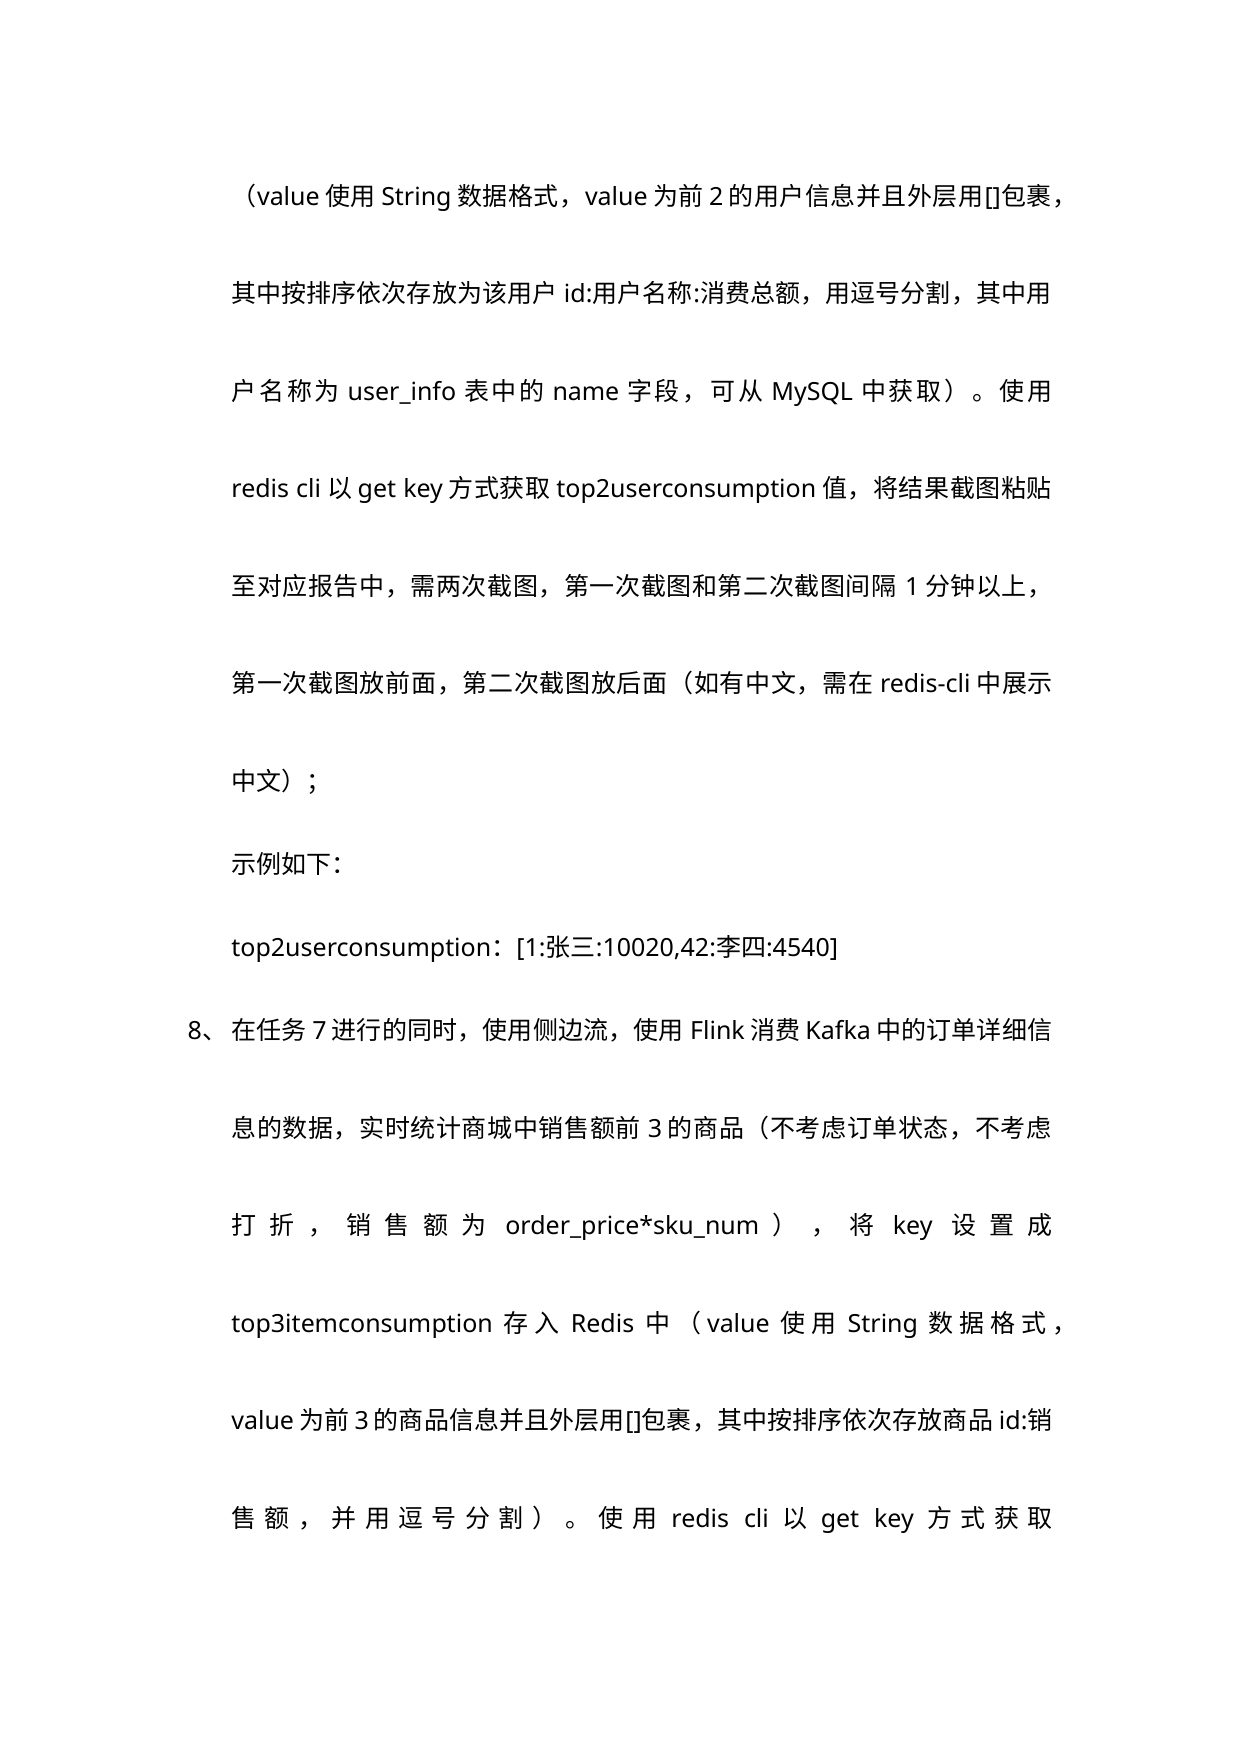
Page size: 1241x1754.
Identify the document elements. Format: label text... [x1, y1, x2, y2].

text 示例如下： [231, 830, 1053, 895]
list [187, 996, 1053, 1549]
text top2userconsumption：[1:张三:10020,42:李四:4540] [231, 913, 1053, 978]
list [187, 162, 1053, 812]
